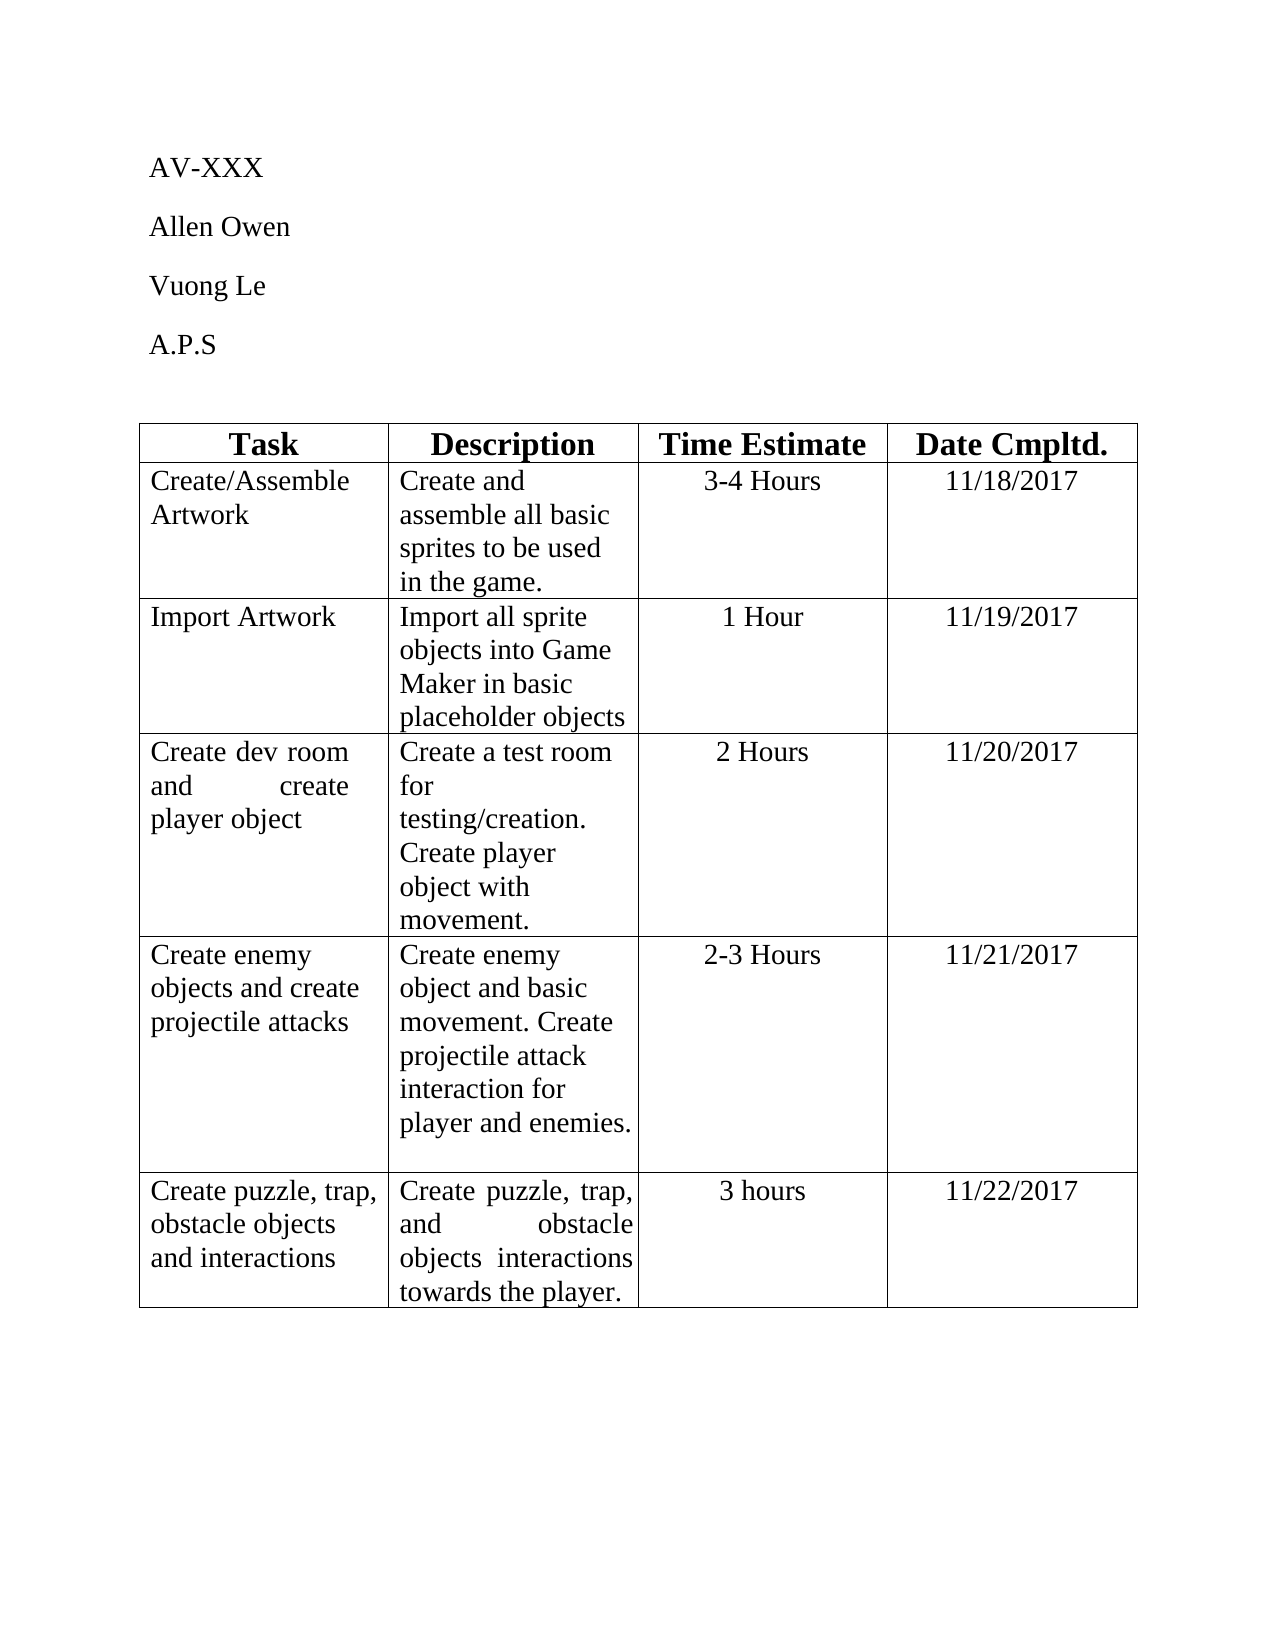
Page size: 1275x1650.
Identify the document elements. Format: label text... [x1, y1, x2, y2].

table_cell Create enemy objects and create projectile attacks [140, 937, 388, 1172]
table_cell 11/19/2017 [888, 599, 1137, 733]
table_cell 11/20/2017 [888, 734, 1137, 936]
table_header Task [140, 424, 388, 462]
table_cell 2-3 Hours [639, 937, 887, 1172]
table_cell Import Artwork [140, 599, 388, 733]
table_cell Create a test room for testing/creation. Create player object with movement. [389, 734, 638, 936]
table_cell Create puzzle, trap, obstacle objects and interactions [140, 1173, 388, 1307]
table_cell Create dev room and create player object [140, 734, 388, 936]
text Vuong Le [148, 268, 1125, 302]
table_cell 3 hours [639, 1173, 887, 1307]
table_cell 2 Hours [639, 734, 887, 936]
table_cell 1 Hour [639, 599, 887, 733]
text AV-XXX [148, 150, 1125, 183]
text Allen Owen [148, 209, 1125, 243]
table_cell Create enemy object and basic movement. Create projectile attack interaction for player and enemies. [389, 937, 638, 1172]
table_header Time Estimate [639, 424, 887, 462]
table_cell 3-4 Hours [639, 463, 887, 598]
table_cell Create/Assemble Artwork [140, 463, 388, 598]
table_cell 11/18/2017 [888, 463, 1137, 598]
table_header Description [389, 424, 638, 462]
table_cell Create and assemble all basic sprites to be used in the game. [389, 463, 638, 598]
table_cell Create puzzle, trap, and obstacle objects interactions towards the player. [389, 1173, 638, 1307]
table_cell Import all sprite objects into Game Maker in basic placeholder objects [389, 599, 638, 733]
table_header Date Cmpltd. [888, 424, 1137, 462]
table_cell 11/21/2017 [888, 937, 1137, 1172]
table_cell 11/22/2017 [888, 1173, 1137, 1307]
text A.P.S [148, 327, 1125, 361]
